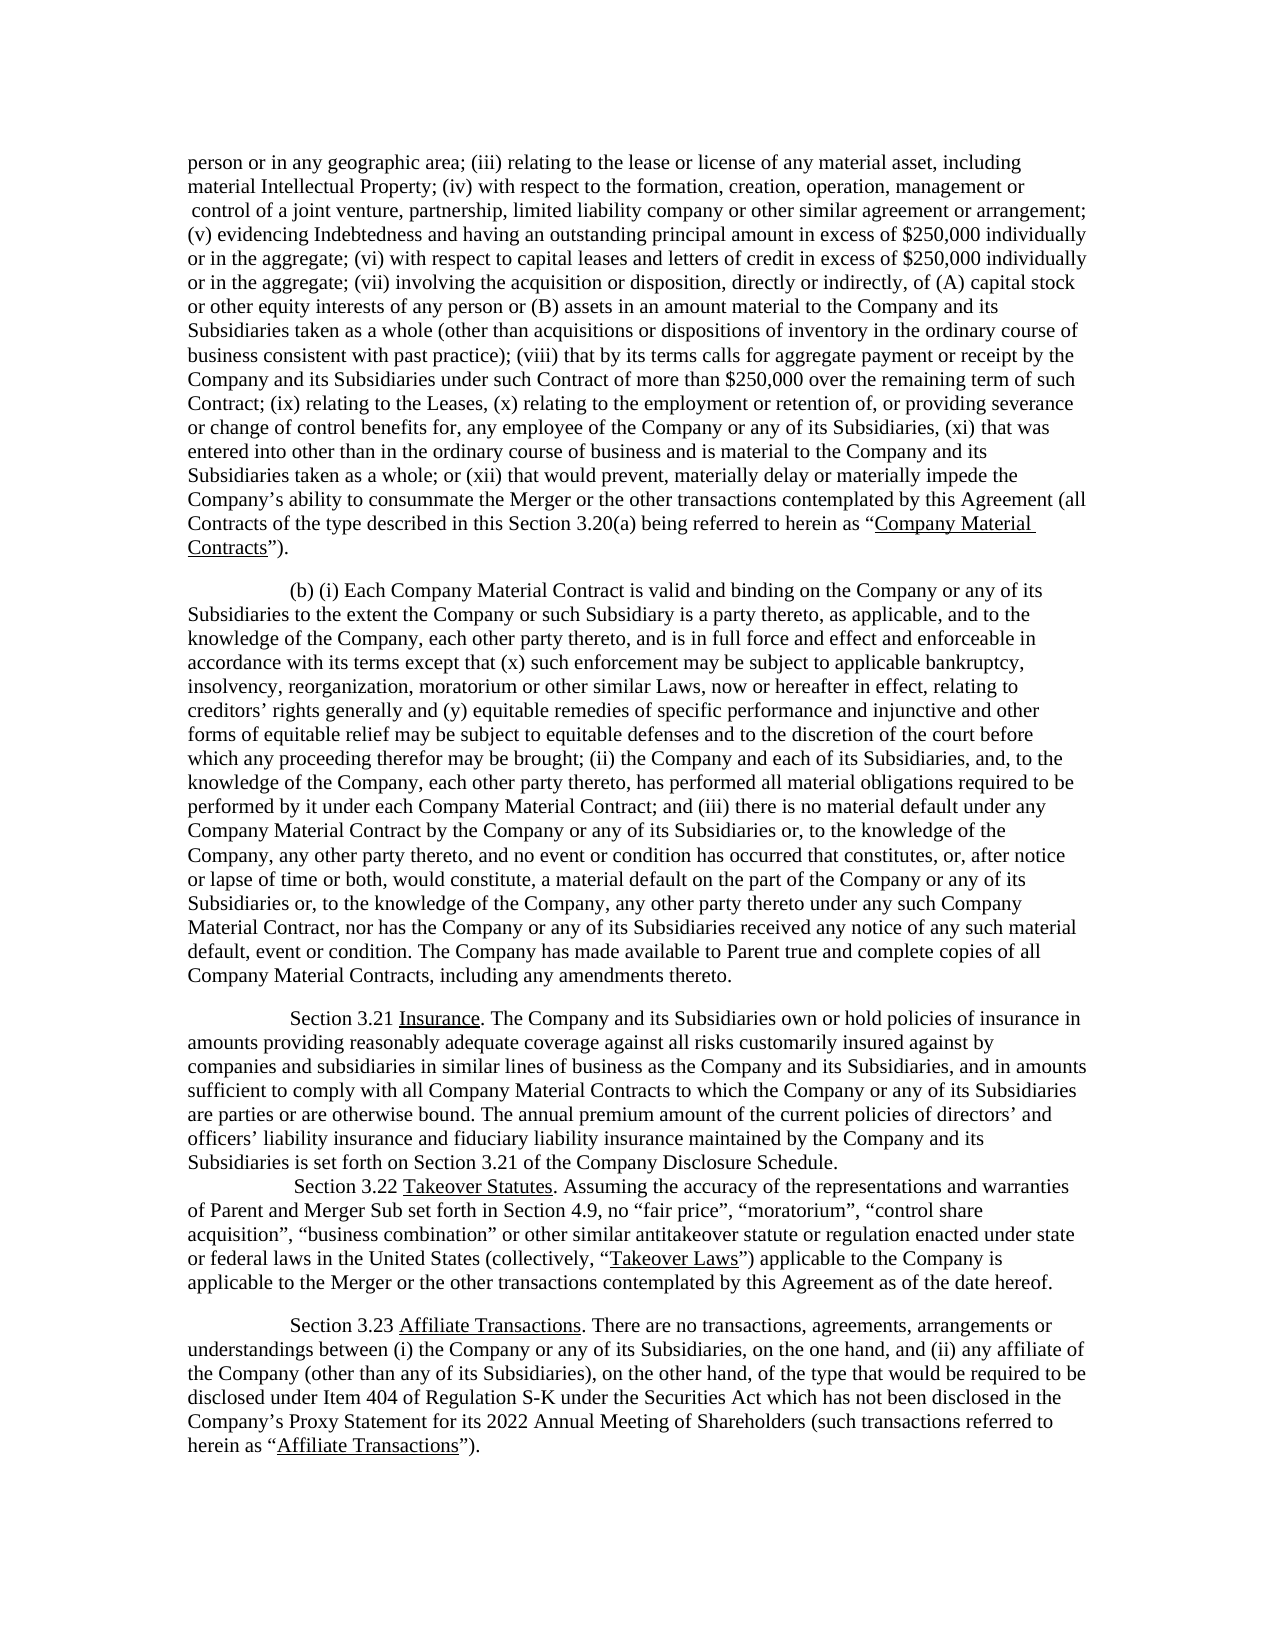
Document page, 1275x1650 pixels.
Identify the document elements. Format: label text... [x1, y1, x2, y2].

text (b) (i) Each Company Material Contract is valid and binding on the Company or any of its Subsidiaries to the extent the Company or such Subsidiary is a party thereto, as applicable, and to the knowledge of the Company, each other party thereto, and is in full force and effect and enforceable in accordance with its terms except that (x) such enforcement may be subject to applicable bankruptcy, insolvency, reorganization, moratorium or other similar Laws, now or hereafter in effect, relating to creditors’ rights generally and (y) equitable remedies of specific performance and injunctive and other forms of equitable relief may be subject to equitable defenses and to the discretion of the court before which any proceeding therefor may be brought; (ii) the Company and each of its Subsidiaries, and, to the knowledge of the Company, each other party thereto, has performed all material obligations required to be performed by it under each Company Material Contract; and (iii) there is no material default under any Company Material Contract by the Company or any of its Subsidiaries or, to the knowledge of the Company, any other party thereto, and no event or condition has occurred that constitutes, or, after notice or lapse of time or both, would constitute, a material default on the part of the Company or any of its Subsidiaries or, to the knowledge of the Company, any other party thereto under any such Company Material Contract, nor has the Company or any of its Subsidiaries received any notice of any such material default, event or condition. The Company has made available to Parent true and complete copies of all Company Material Contracts, including any amendments thereto. [187, 578, 1087, 987]
text Section 3.21 Insurance. The Company and its Subsidiaries own or hold policies of insurance in amounts providing reasonably adequate coverage against all risks customarily insured against by companies and subsidiaries in similar lines of business as the Company and its Subsidiaries, and in amounts sufficient to comply with all Company Material Contracts to which the Company or any of its Subsidiaries are parties or are otherwise bound. The annual premium amount of the current policies of directors’ and officers’ liability insurance and fiduciary liability insurance maintained by the Company and its Subsidiaries is set forth on Section 3.21 of the Company Disclosure Schedule. [187, 1006, 1087, 1174]
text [187, 150, 1087, 198]
text control of a joint venture, partnership, limited liability company or other similar agreement or arrangement; (v) evidencing Indebtedness and having an outstanding principal amount in excess of $250,000 individually or in the aggregate; (vi) with respect to capital leases and letters of credit in excess of $250,000 individually or in the aggregate; (vii) involving the acquisition or disposition, directly or indirectly, of (A) capital stock or other equity interests of any person or (B) assets in an amount material to the Company and its Subsidiaries taken as a whole (other than acquisitions or dispositions of inventory in the ordinary course of business consistent with past practice); (viii) that by its terms calls for aggregate payment or receipt by the Company and its Subsidiaries under such Contract of more than $250,000 over the remaining term of such Contract; (ix) relating to the Leases, (x) relating to the employment or retention of, or providing severance or change of control benefits for, any employee of the Company or any of its Subsidiaries, (xi) that was entered into other than in the ordinary course of business and is material to the Company and its Subsidiaries taken as a whole; or (xii) that would prevent, materially delay or materially impede the Company’s ability to consummate the Merger or the other transactions contemplated by this Agreement (all Contracts of the type described in this Section 3.20(a) being referred to herein as “Company Material Contracts”). [187, 198, 1087, 559]
text Section 3.22 Takeover Statutes. Assuming the accuracy of the representations and warranties of Parent and Merger Sub set forth in Section 4.9, no “fair price”, “moratorium”, “control share acquisition”, “business combination” or other similar antitakeover statute or regulation enacted under state or federal laws in the United States (collectively, “Takeover Laws”) applicable to the Company is applicable to the Merger or the other transactions contemplated by this Agreement as of the date hereof. [187, 1174, 1087, 1294]
text Section 3.23 Affiliate Transactions. There are no transactions, agreements, arrangements or understandings between (i) the Company or any of its Subsidiaries, on the one hand, and (ii) any affiliate of the Company (other than any of its Subsidiaries), on the other hand, of the type that would be required to be disclosed under Item 404 of Regulation S-K under the Securities Act which has not been disclosed in the Company’s Proxy Statement for its 2022 Annual Meeting of Shareholders (such transactions referred to herein as “Affiliate Transactions”). [187, 1313, 1087, 1457]
